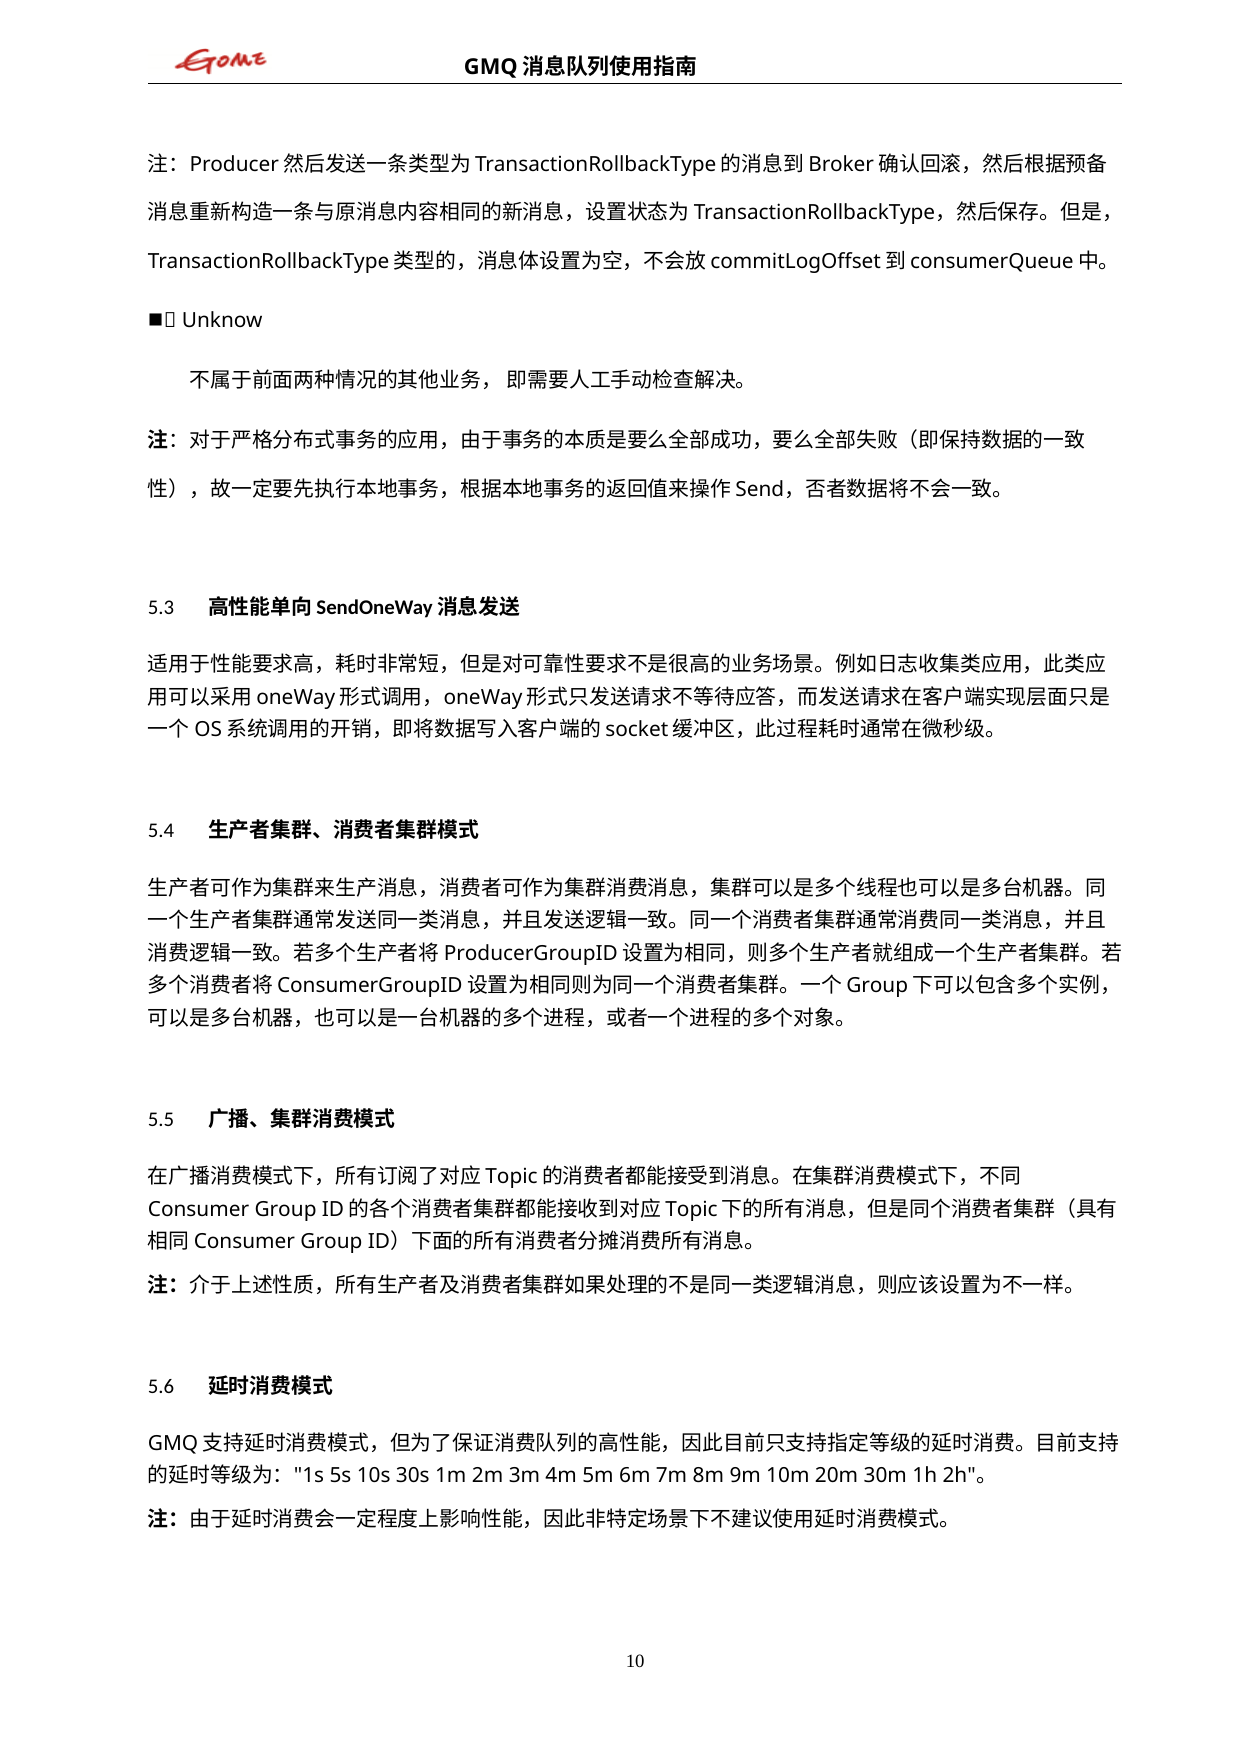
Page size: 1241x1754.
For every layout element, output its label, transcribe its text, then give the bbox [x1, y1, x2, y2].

text  Unknow [148, 303, 1122, 336]
text 不属于前面两种情况的其他业务， 即需要人工手动检查解决。 [148, 362, 1122, 395]
subtitle 广播、集群消费模式 [148, 1101, 1122, 1133]
text 在广播消费模式下，所有订阅了对应Topic的消费者都能接受到消息。在集群消费模式下，不同Consumer Group ID的各个消费者集群都能接收到对应Topic下的所有消息，但是同个消费者集群（具有相同Consumer Group ID）下面的所有消费者分摊消费所有消息。 [148, 1158, 1122, 1256]
subtitle 延时消费模式 [148, 1368, 1122, 1400]
text 注：介于上述性质，所有生产者及消费者集群如果处理的不是同一类逻辑消息，则应该设置为不一样。 [148, 1267, 1122, 1299]
text 生产者可作为集群来生产消息，消费者可作为集群消费消息，集群可以是多个线程也可以是多台机器。同一个生产者集群通常发送同一类消息，并且发送逻辑一致。同一个消费者集群通常消费同一类消息，并且消费逻辑一致。若多个生产者将ProducerGroupID设置为相同，则多个生产者就组成一个生产者集群。若多个消费者将ConsumerGroupID设置为相同则为同一个消费者集群。一个Group下可以包含多个实例，可以是多台机器，也可以是一台机器的多个进程，或者一个进程的多个对象。 [148, 870, 1122, 1032]
text GMQ支持延时消费模式，但为了保证消费队列的高性能，因此目前只支持指定等级的延时消费。目前支持的延时等级为："1s 5s 10s 30s 1m 2m 3m 4m 5m 6m 7m 8m 9m 10m 20m 30m 1h 2h"。 [148, 1425, 1122, 1490]
picture [147, 48, 273, 75]
subtitle 生产者集群、消费者集群模式 [148, 812, 1122, 845]
text 注：Producer然后发送一条类型为TransactionRollbackType的消息到Broker确认回滚，然后根据预备消息重新构造一条与原消息内容相同的新消息，设置状态为TransactionRollbackType，然后保存。但是，TransactionRollbackType类型的，消息体设置为空，不会放commitLogOffset到consumerQueue中。 [148, 146, 1122, 276]
text 注：由于延时消费会一定程度上影响性能，因此非特定场景下不建议使用延时消费模式。 [148, 1501, 1122, 1534]
subtitle 高性能单向SendOneWay消息发送 [148, 589, 1122, 621]
text 适用于性能要求高，耗时非常短，但是对可靠性要求不是很高的业务场景。例如日志收集类应用，此类应用可以采用oneWay形式调用，oneWay形式只发送请求不等待应答，而发送请求在客户端实现层面只是一个 OS系统调用的开销，即将数据写入客户端的socket缓冲区，此过程耗时通常在微秒级。 [148, 646, 1122, 744]
text 注：对于严格分布式事务的应用，由于事务的本质是要么全部成功，要么全部失败（即保持数据的一致性），故一定要先执行本地事务，根据本地事务的返回值来操作Send，否者数据将不会一致。 [148, 423, 1122, 504]
